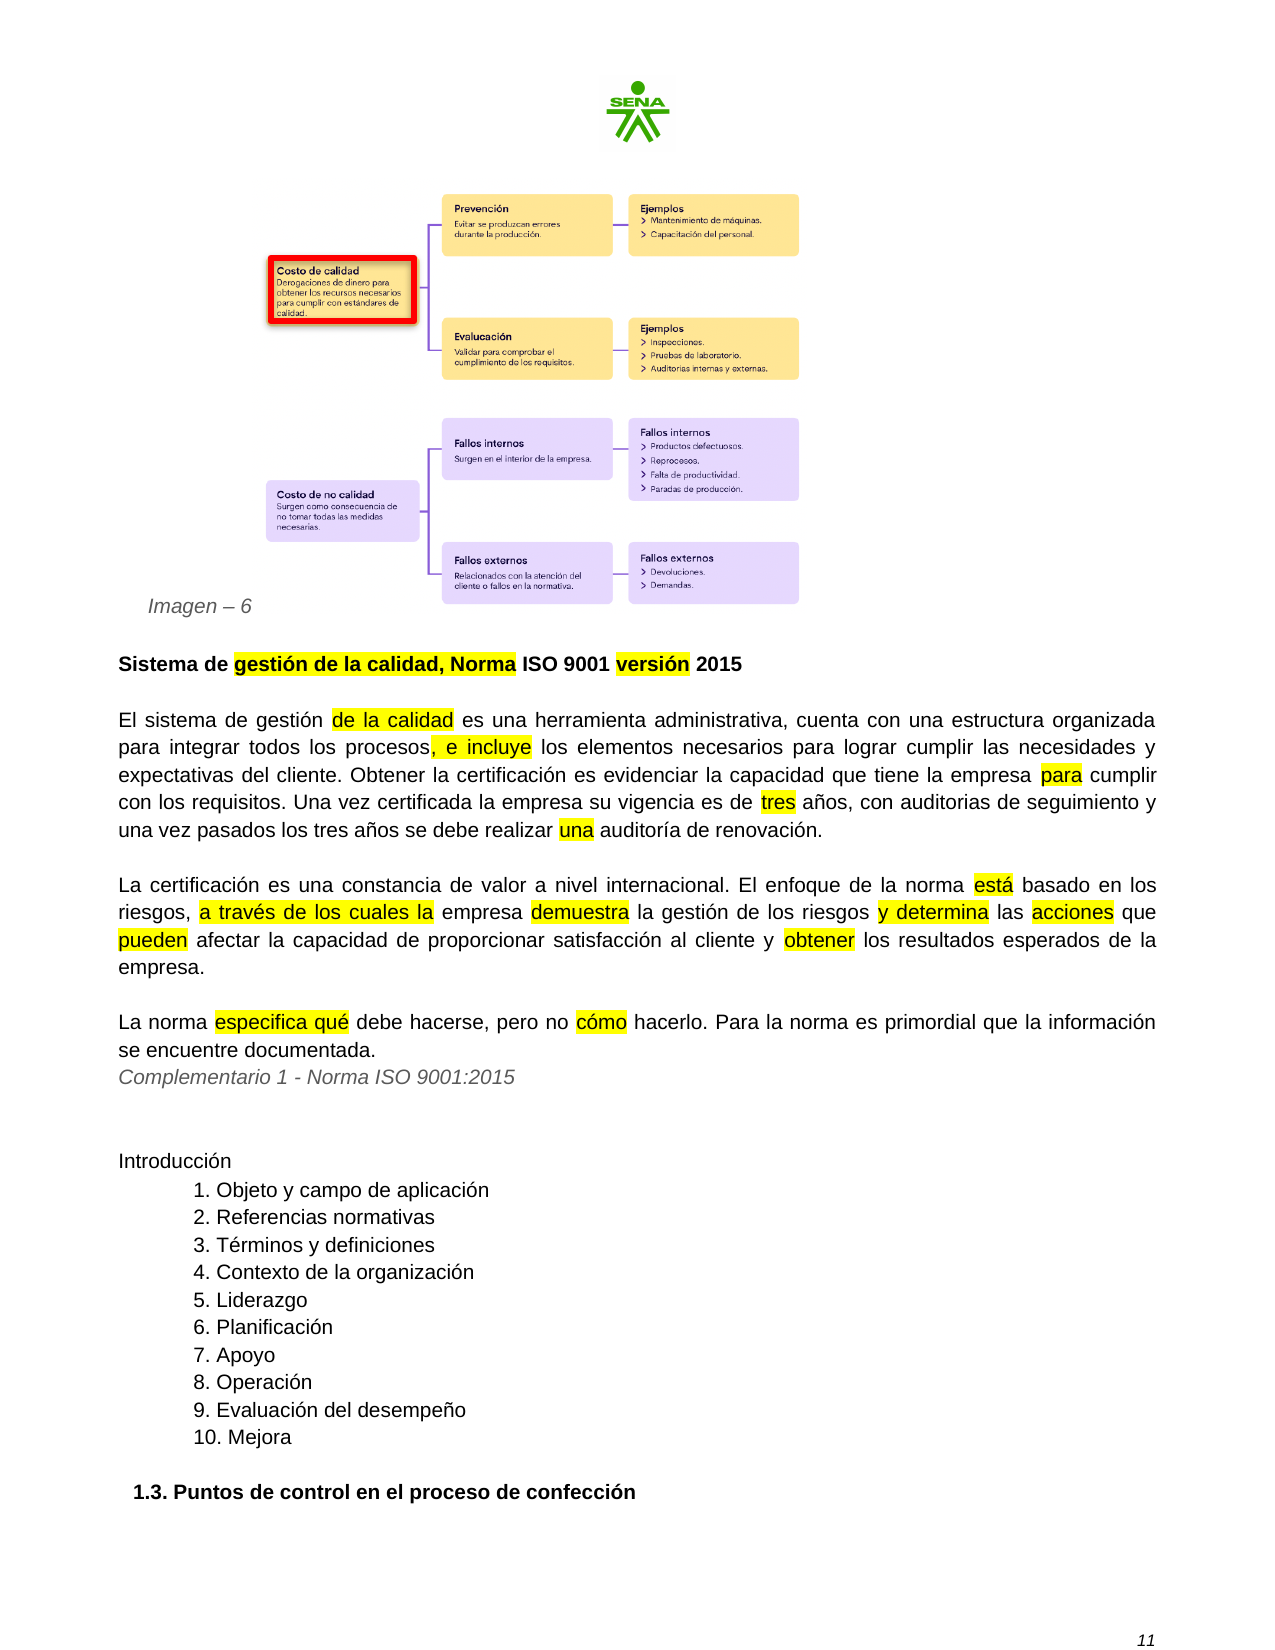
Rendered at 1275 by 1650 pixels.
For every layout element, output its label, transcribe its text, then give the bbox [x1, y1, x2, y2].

text 4. Contexto de la organización [118, 1260, 1157, 1284]
text 9. Evaluación del desempeño [118, 1398, 1157, 1422]
text 8. Operación [118, 1370, 1157, 1394]
text 2. Referencias normativas [118, 1205, 1157, 1229]
text El sistema de gestión de la calidad es una herramienta administrativa, cuenta con una estructura organizada para integrar todos los procesos, e incluye los elementos necesarios para lograr cumplir las necesidades y expectativas del cliente. Obtener la certificación es evidenciar la capacidad que tiene la empresa para cumplir con los requisitos. Una vez certificada la empresa su vigencia es de tres años, con auditorias de seguimiento y una vez pasados los tres años se debe realizar una auditoría de renovación. [118, 707, 1157, 841]
text 7. Apoyo [118, 1343, 1157, 1367]
picture [251, 178, 808, 614]
text La norma especifica qué debe hacerse, pero no cómo hacerlo. Para la norma es primordial que la información se encuentre documentada. [118, 1010, 1157, 1061]
text Sistema de gestión de la calidad, Norma ISO 9001 versión 2015 [118, 650, 1157, 676]
text 6. Planificación [118, 1315, 1157, 1339]
text La certificación es una constancia de valor a nivel internacional. El enfoque de la norma está basado en los riesgos, a través de los cuales la empresa demuestra la gestión de los riesgos y determina las acciones que pueden afectar la capacidad de proporcionar satisfacción al cliente y obtener los resultados esperados de la empresa. [118, 872, 1157, 979]
text 5. Liderazgo [118, 1288, 1157, 1312]
picture [599, 75, 677, 152]
text 10. Mejora [118, 1425, 1157, 1449]
text 1. Objeto y campo de aplicación [118, 1178, 1157, 1202]
text Introducción [118, 1147, 1157, 1174]
text 3. Términos y definiciones [118, 1233, 1157, 1257]
text Complementario 1 - Norma ISO 9001:2015 [118, 1065, 1157, 1089]
text 1.3. Puntos de control en el proceso de confección [133, 1480, 1157, 1504]
